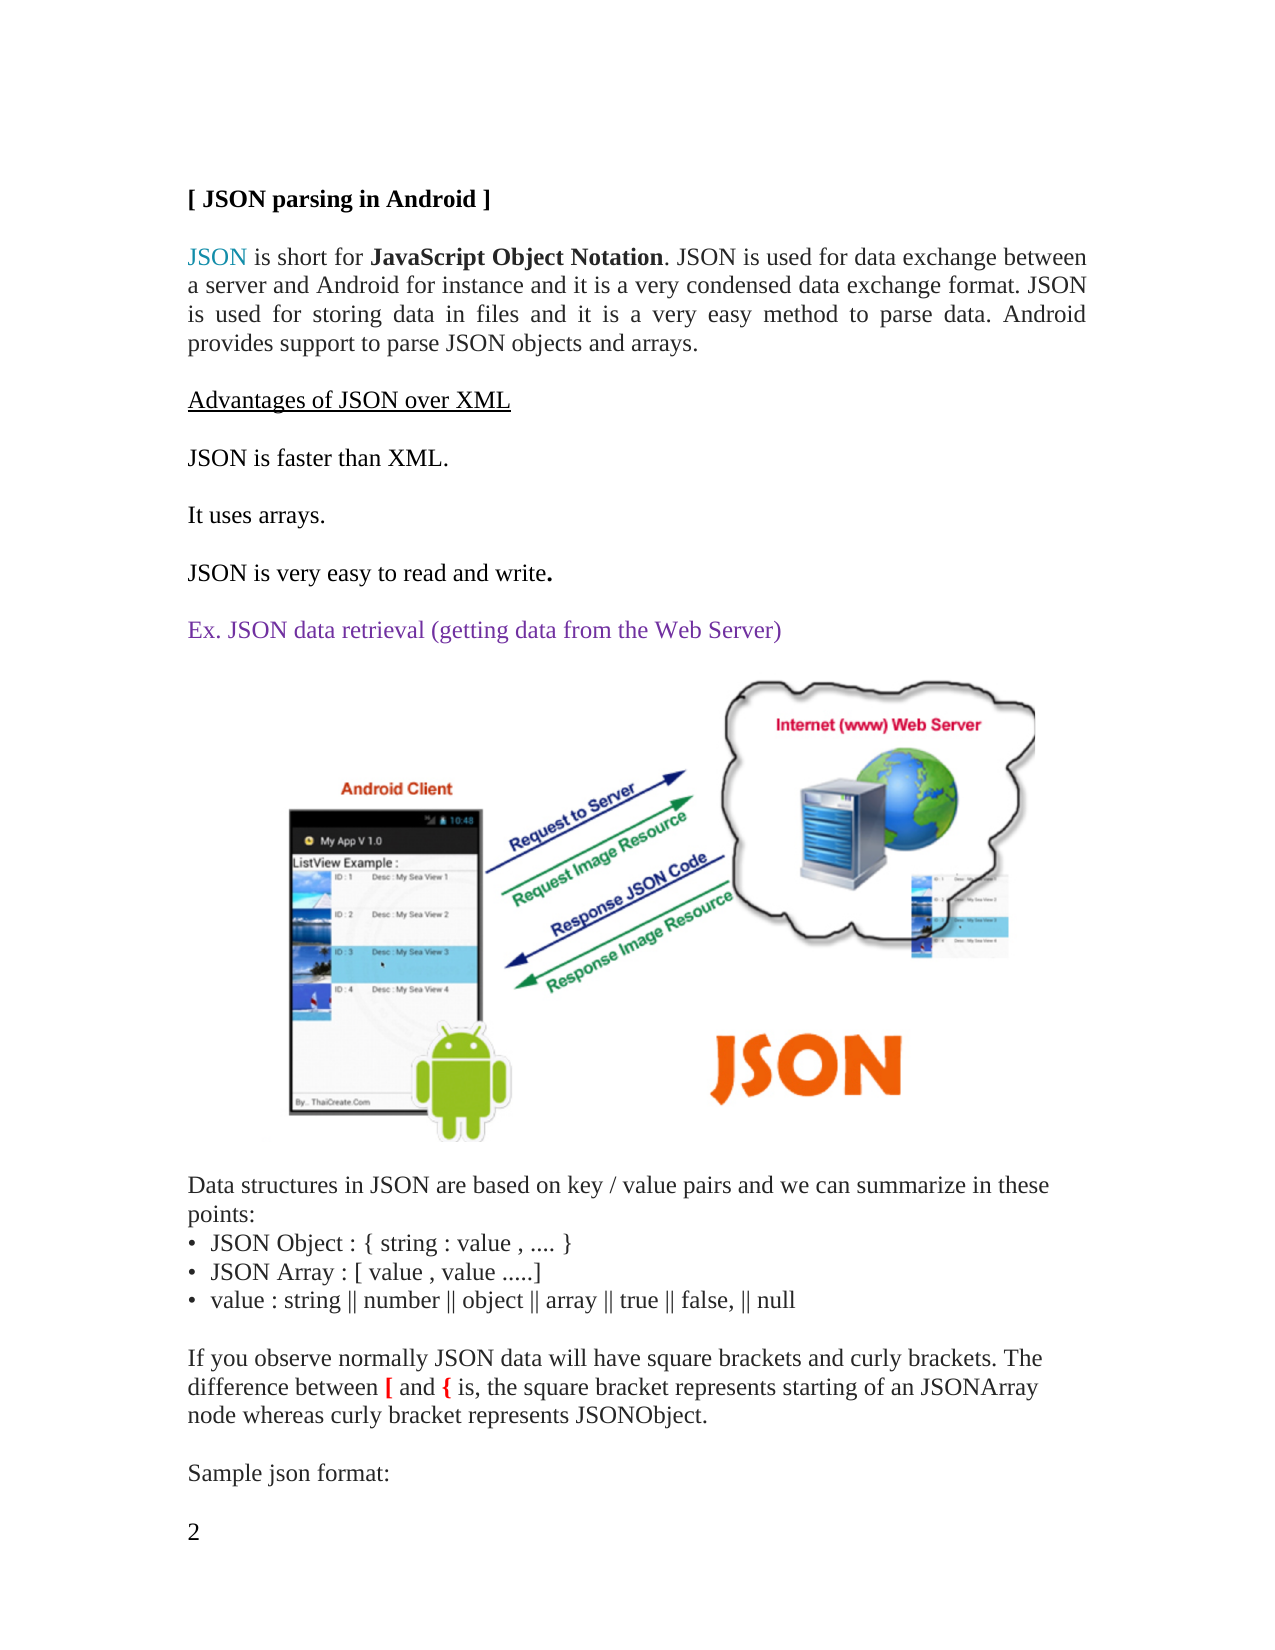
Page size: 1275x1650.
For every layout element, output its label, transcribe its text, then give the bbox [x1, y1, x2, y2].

picture [240, 672, 1035, 1142]
list JSON Object : { string : value , .... } [187, 1228, 1087, 1257]
list value : string || number || object || array || true || false, || null [187, 1285, 1087, 1314]
text Ex. JSON data retrieval (getting data from the Web Server) [187, 615, 1087, 644]
text If you observe normally JSON data will have square brackets and curly brackets. The difference between [ and { is, the square bracket represents starting of an JSONArray node whereas curly bracket represents JSONObject. [187, 1343, 1087, 1429]
text [ JSON parsing in Android ] [187, 184, 1087, 213]
list JSON Array : [ value , value .....] [187, 1257, 1087, 1285]
text Sample json format: [187, 1458, 1087, 1487]
text Data structures in JSON are based on key / value pairs and we can summarize in these points: [187, 1170, 1087, 1228]
text JSON is short for JavaScript Object Notation. JSON is used for data exchange between a server and Android for instance and it is a very condensed data exchange format. JSON is used for storing data in files and it is a very easy method to parse data. Android provides support to parse JSON objects and arrays. [187, 242, 1087, 357]
text Advantages of JSON over XML JSON is faster than XML. It uses arrays. JSON is very easy to read and write. [187, 385, 1087, 587]
